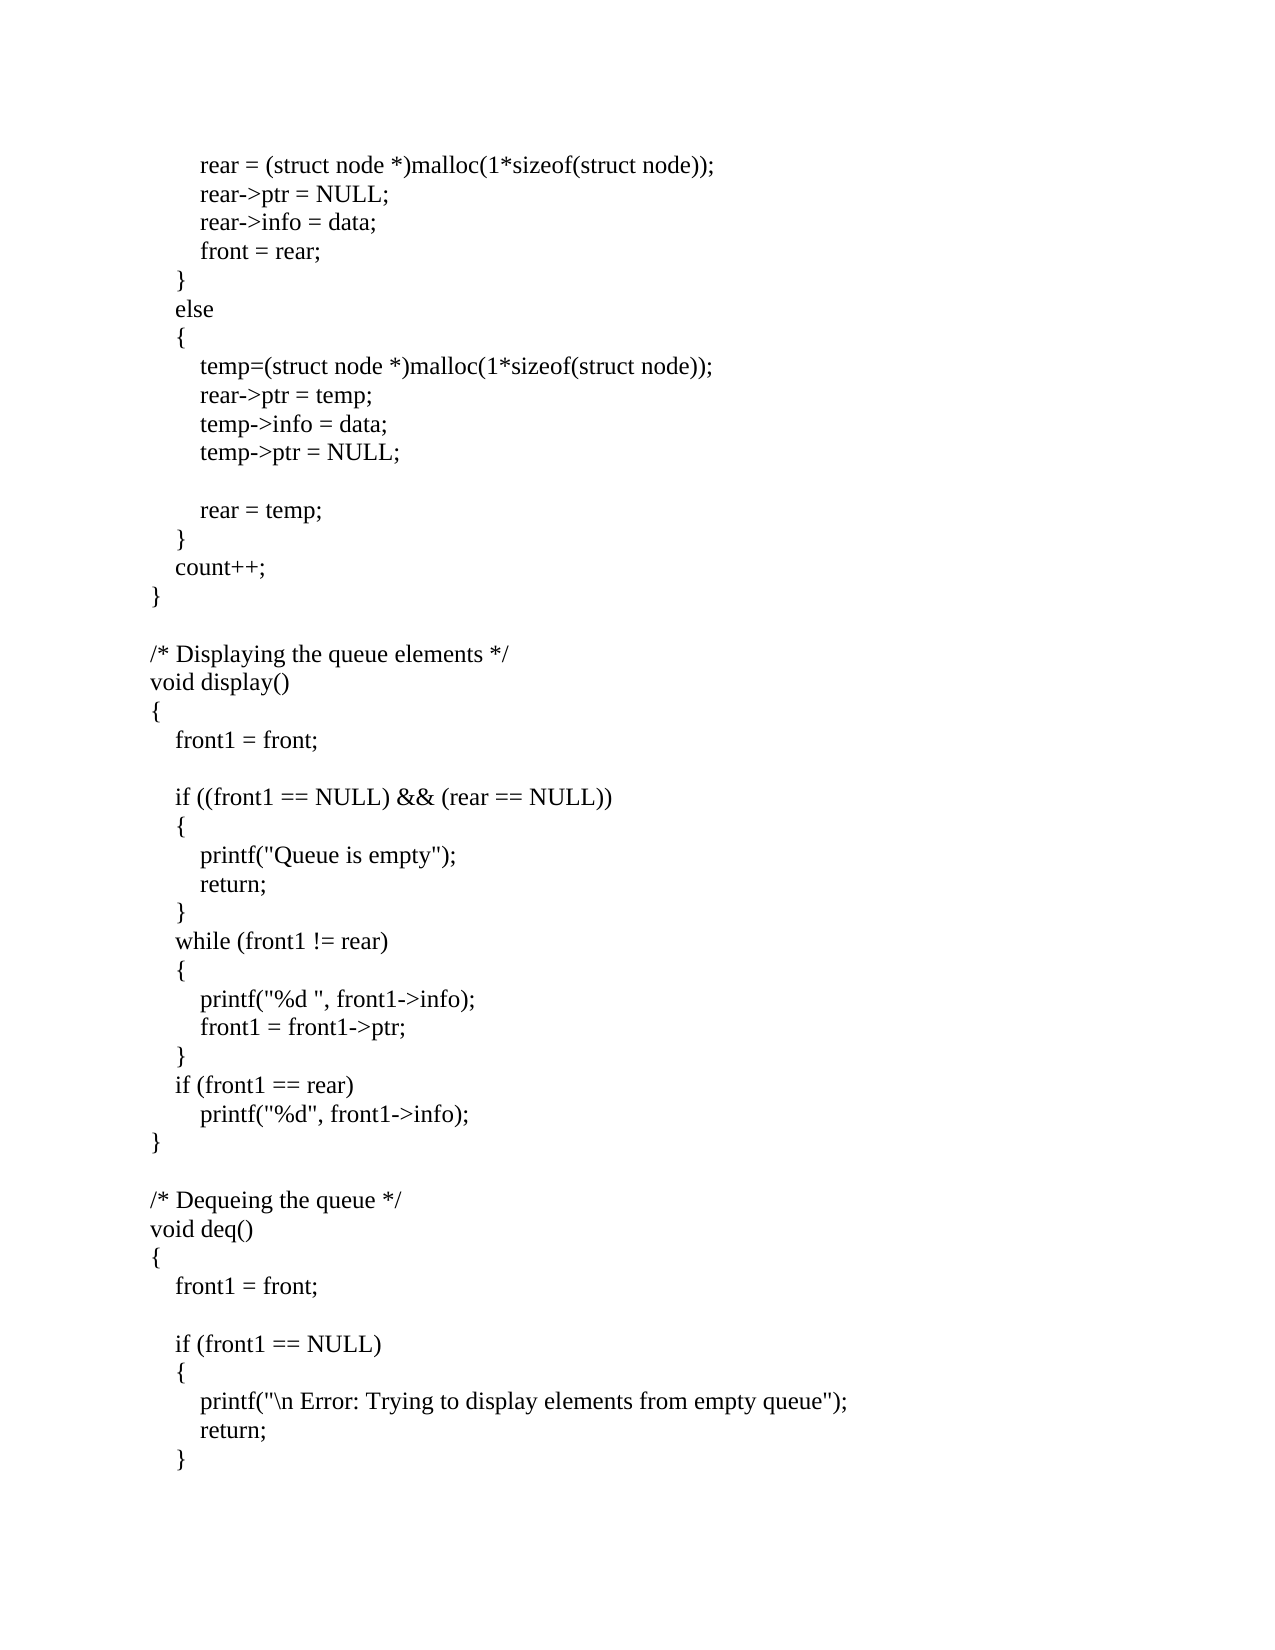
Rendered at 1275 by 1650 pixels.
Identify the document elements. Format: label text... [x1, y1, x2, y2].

text front1 = front1->ptr; [150, 1012, 1125, 1041]
text /* Displaying the queue elements */ [150, 639, 1125, 667]
text rear = (struct node *)malloc(1*sizeof(struct node)); [150, 150, 1125, 179]
text front = rear; [150, 236, 1125, 265]
text } [150, 1444, 1125, 1472]
text return; [150, 869, 1125, 897]
text rear->info = data; [150, 207, 1125, 236]
text } [150, 1127, 1125, 1156]
text rear->ptr = NULL; [150, 179, 1125, 207]
text count++; [150, 552, 1125, 581]
text if ((front1 == NULL) && (rear == NULL)) [150, 782, 1125, 811]
text printf("%d ", front1->info); [150, 984, 1125, 1012]
text if (front1 == NULL) [150, 1329, 1125, 1357]
text rear->ptr = temp; [150, 380, 1125, 409]
text } [150, 265, 1125, 294]
text { [150, 322, 1125, 351]
text else [150, 294, 1125, 322]
text void deq() [150, 1214, 1125, 1242]
text { [150, 696, 1125, 725]
text temp=(struct node *)malloc(1*sizeof(struct node)); [150, 351, 1125, 380]
text { [150, 1357, 1125, 1386]
text } [150, 1041, 1125, 1070]
text { [150, 811, 1125, 840]
text return; [150, 1415, 1125, 1444]
text front1 = front; [150, 725, 1125, 754]
text temp->ptr = NULL; [150, 437, 1125, 466]
text } [150, 524, 1125, 552]
text rear = temp; [150, 495, 1125, 524]
text { [150, 1242, 1125, 1271]
text if (front1 == rear) [150, 1070, 1125, 1099]
text printf("Queue is empty"); [150, 840, 1125, 869]
text /* Dequeing the queue */ [150, 1185, 1125, 1214]
text { [150, 955, 1125, 984]
text } [150, 897, 1125, 926]
text temp->info = data; [150, 409, 1125, 437]
text while (front1 != rear) [150, 926, 1125, 955]
text front1 = front; [150, 1271, 1125, 1300]
text } [150, 581, 1125, 610]
text void display() [150, 667, 1125, 696]
text printf("\n Error: Trying to display elements from empty queue"); [150, 1386, 1125, 1415]
text printf("%d", front1->info); [150, 1099, 1125, 1127]
